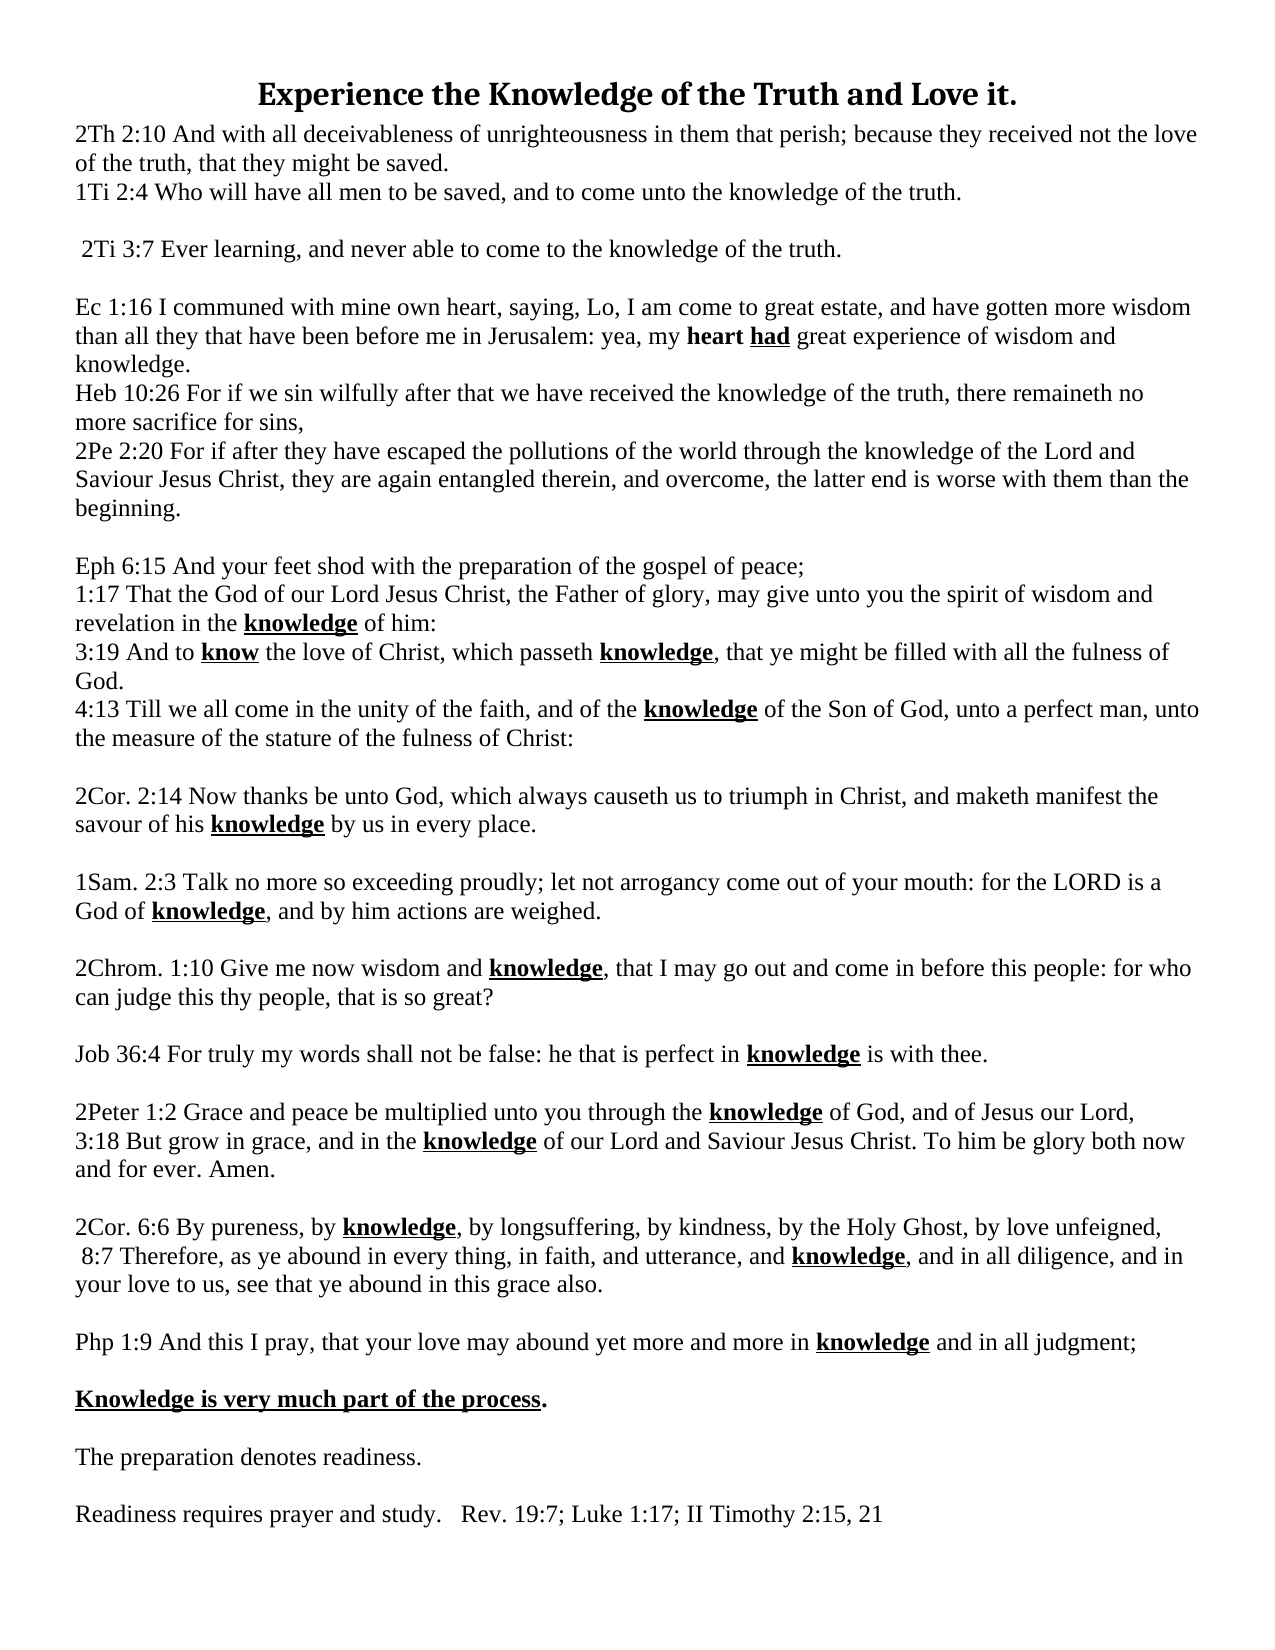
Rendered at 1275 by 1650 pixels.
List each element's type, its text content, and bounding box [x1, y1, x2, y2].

text 2Cor. 2:14 Now thanks be unto God, which always causeth us to triumph in Christ, and maketh manifest the savour of his knowledge by us in every place. [75, 781, 1200, 838]
text 2Peter 1:2 Grace and peace be multiplied unto you through the knowledge of God, and of Jesus our Lord, [75, 1097, 1200, 1126]
text 2Ti 3:7 Ever learning, and never able to come to the knowledge of the truth. [75, 234, 1200, 263]
text 3:19 And to know the love of Christ, which passeth knowledge, that ye might be filled with all the fulness of God. [75, 637, 1200, 694]
text Job 36:4 For truly my words shall not be false: he that is perfect in knowledge is with thee. [75, 1039, 1200, 1068]
text 1Ti 2:4 Who will have all men to be saved, and to come unto the knowledge of the truth. [75, 177, 1200, 206]
text 1Sam. 2:3 Talk no more so exceeding proudly; let not arrogancy come out of your mouth: for the LORD is a God of knowledge, and by him actions are weighed. [75, 867, 1200, 924]
text 2Pe 2:20 For if after they have escaped the pollutions of the world through the knowledge of the Lord and Saviour Jesus Christ, they are again entangled therein, and overcome, the latter end is worse with them than the beginning. [75, 436, 1200, 522]
text 2Th 2:10 And with all deceivableness of unrighteousness in them that perish; because they received not the love of the truth, that they might be saved. [75, 119, 1200, 177]
text 4:13 Till we all come in the unity of the faith, and of the knowledge of the Son of God, unto a perfect man, unto the measure of the stature of the fulness of Christ: [75, 694, 1200, 752]
text 2Chrom. 1:10 Give me now wisdom and knowledge, that I may go out and come in before this people: for who can judge this thy people, that is so great? [75, 953, 1200, 1011]
text 8:7 Therefore, as ye abound in every thing, in faith, and utterance, and knowledge, and in all diligence, and in your love to us, see that ye abound in this grace also. [75, 1241, 1200, 1298]
text Knowledge is very much part of the process. [75, 1384, 1200, 1413]
text Eph 6:15 And your feet shod with the preparation of the gospel of peace; [75, 551, 1200, 579]
text 1:17 That the God of our Lord Jesus Christ, the Father of glory, may give unto you the spirit of wisdom and revelation in the knowledge of him: [75, 579, 1200, 637]
text Ec 1:16 I communed with mine own heart, saying, Lo, I am come to great estate, and have gotten more wisdom than all they that have been before me in Jerusalem: yea, my heart had great experience of wisdom and knowledge. [75, 292, 1200, 378]
text Readiness requires prayer and study. Rev. 19:7; Luke 1:17; II Timothy 2:15, 21 [75, 1499, 1200, 1528]
title Experience the Knowledge of the Truth and Love it. [75, 75, 1200, 113]
text The preparation denotes readiness. [75, 1442, 1200, 1471]
text 2Cor. 6:6 By pureness, by knowledge, by longsuffering, by kindness, by the Holy Ghost, by love unfeigned, [75, 1212, 1200, 1241]
text Php 1:9 And this I pray, that your love may abound yet more and more in knowledge and in all judgment; [75, 1327, 1200, 1356]
text 3:18 But grow in grace, and in the knowledge of our Lord and Saviour Jesus Christ. To him be glory both now and for ever. Amen. [75, 1126, 1200, 1183]
text Heb 10:26 For if we sin wilfully after that we have received the knowledge of the truth, there remaineth no more sacrifice for sins, [75, 378, 1200, 436]
